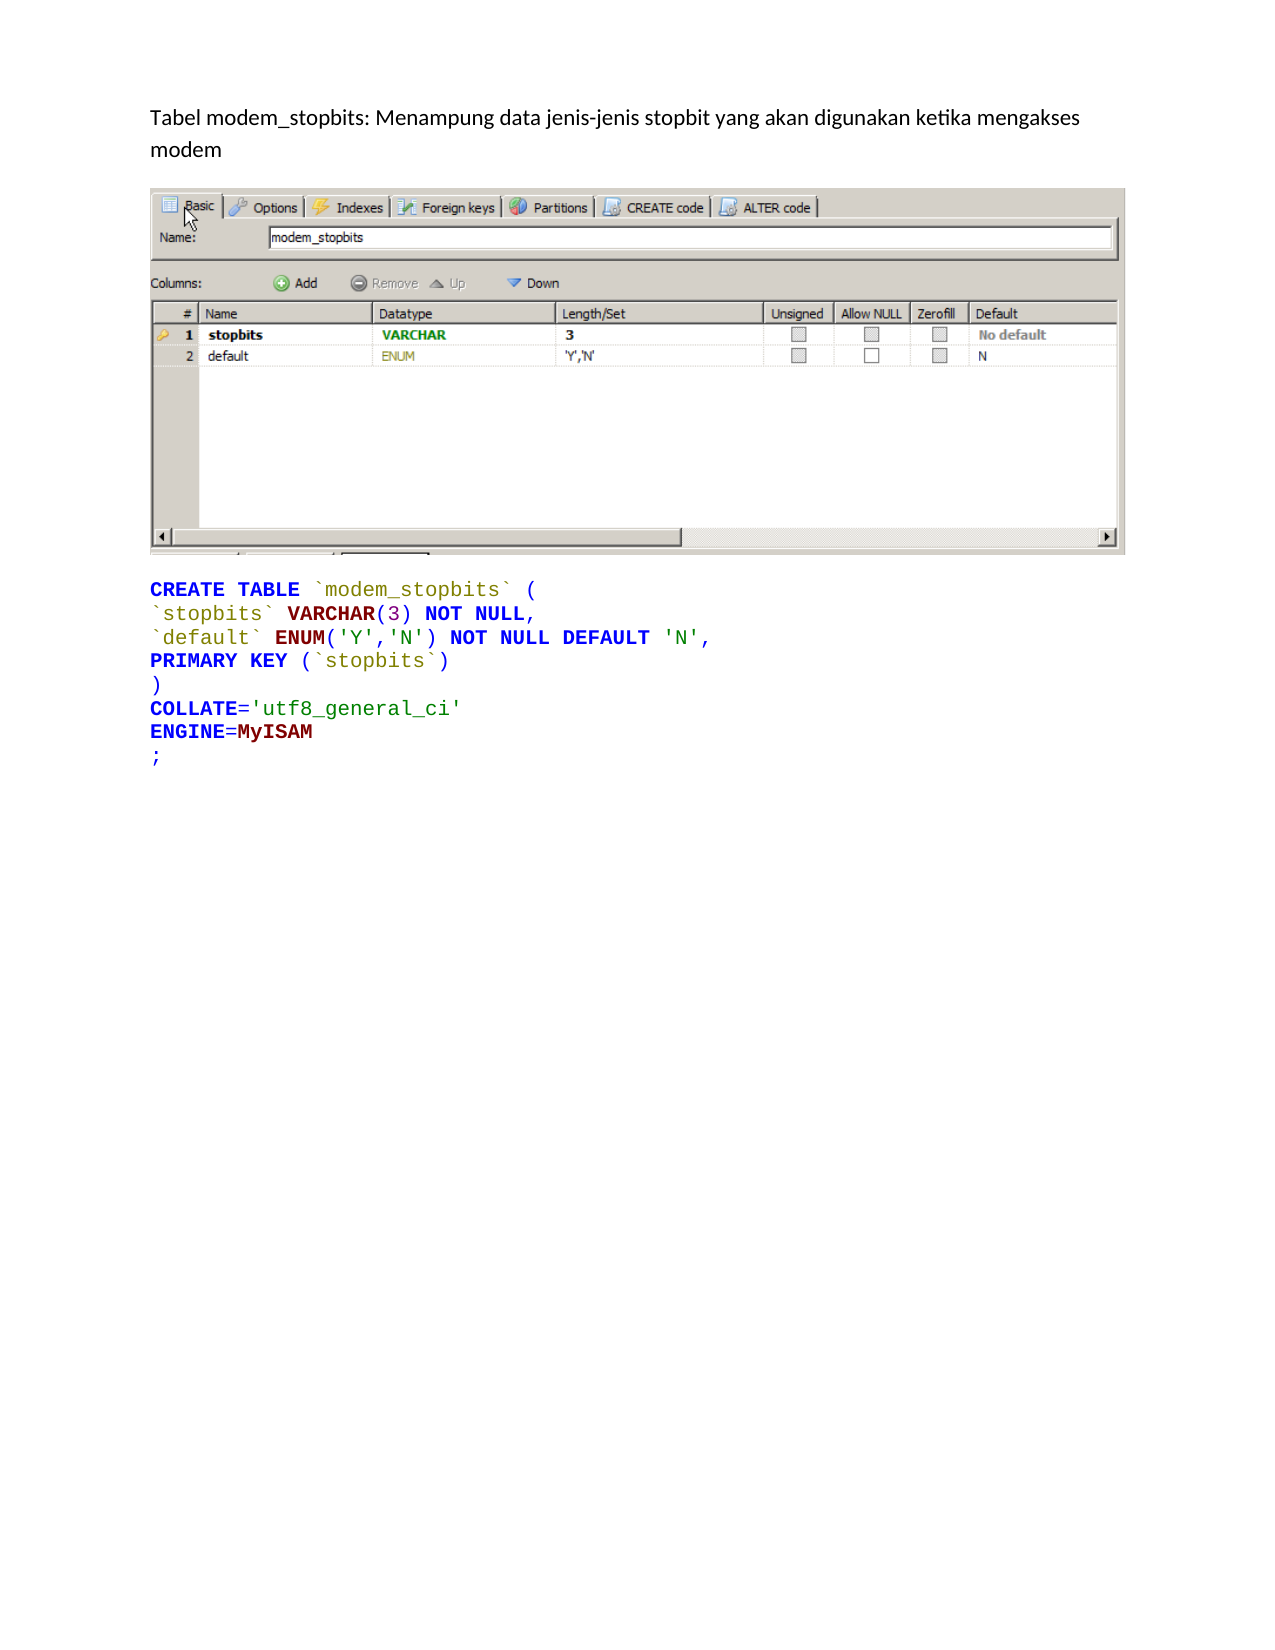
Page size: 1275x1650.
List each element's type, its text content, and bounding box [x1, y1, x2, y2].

text PRIMARY KEY (`stopbits`) [150, 650, 1125, 674]
text ; [150, 745, 1125, 768]
text `default` ENUM('Y','N') NOT NULL DEFAULT 'N', [150, 627, 1125, 650]
picture [150, 188, 1125, 555]
text CREATE TABLE `modem_stopbits` ( [150, 579, 1125, 603]
text ENGINE=MyISAM [150, 721, 1125, 745]
text `stopbits` VARCHAR(3) NOT NULL, [150, 603, 1125, 627]
text ) [150, 674, 1125, 698]
text Tabel modem_stopbits: Menampung data jenis-jenis stopbit yang akan digunakan ketika mengakses modem [150, 103, 1125, 163]
text COLLATE='utf8_general_ci' [150, 698, 1125, 721]
